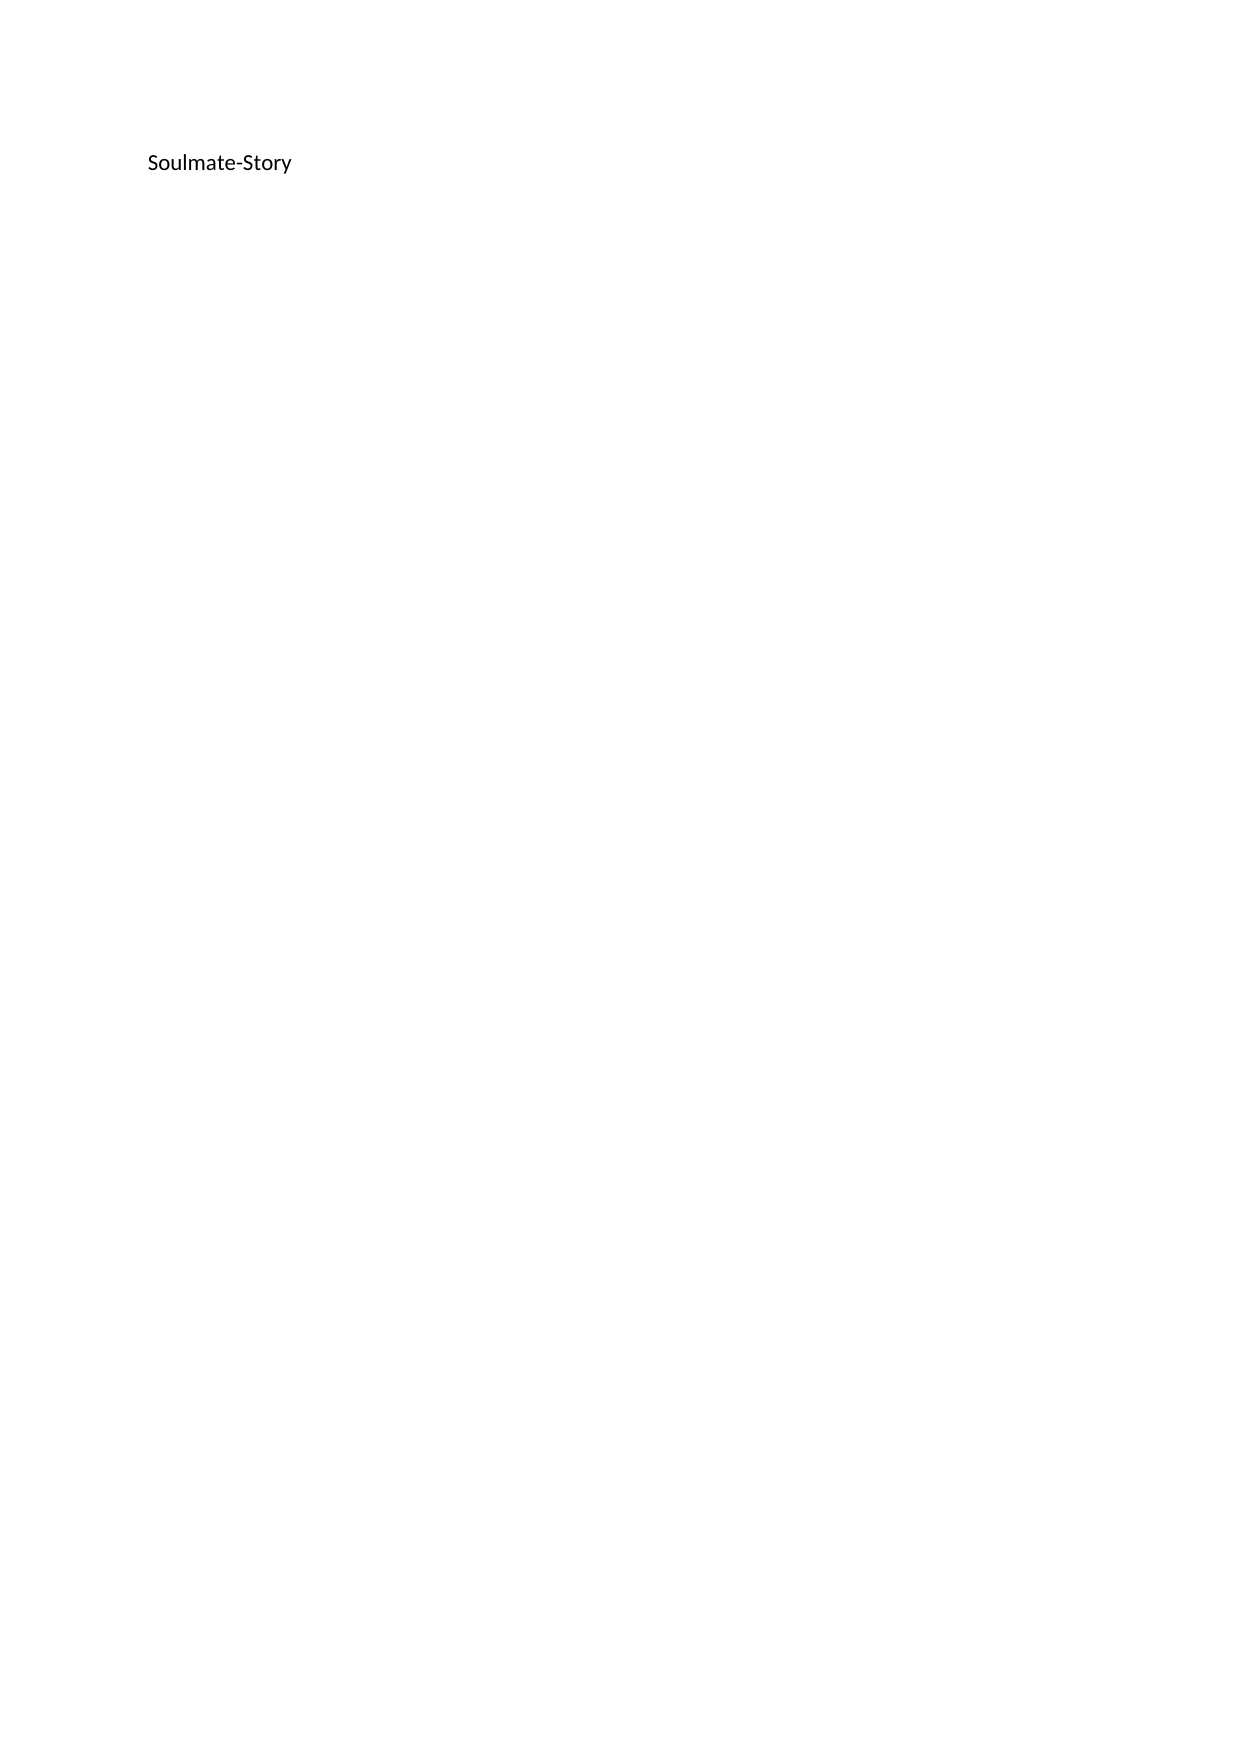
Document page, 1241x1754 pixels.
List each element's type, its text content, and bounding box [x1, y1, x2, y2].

text Soulmate-Story [148, 148, 1093, 176]
